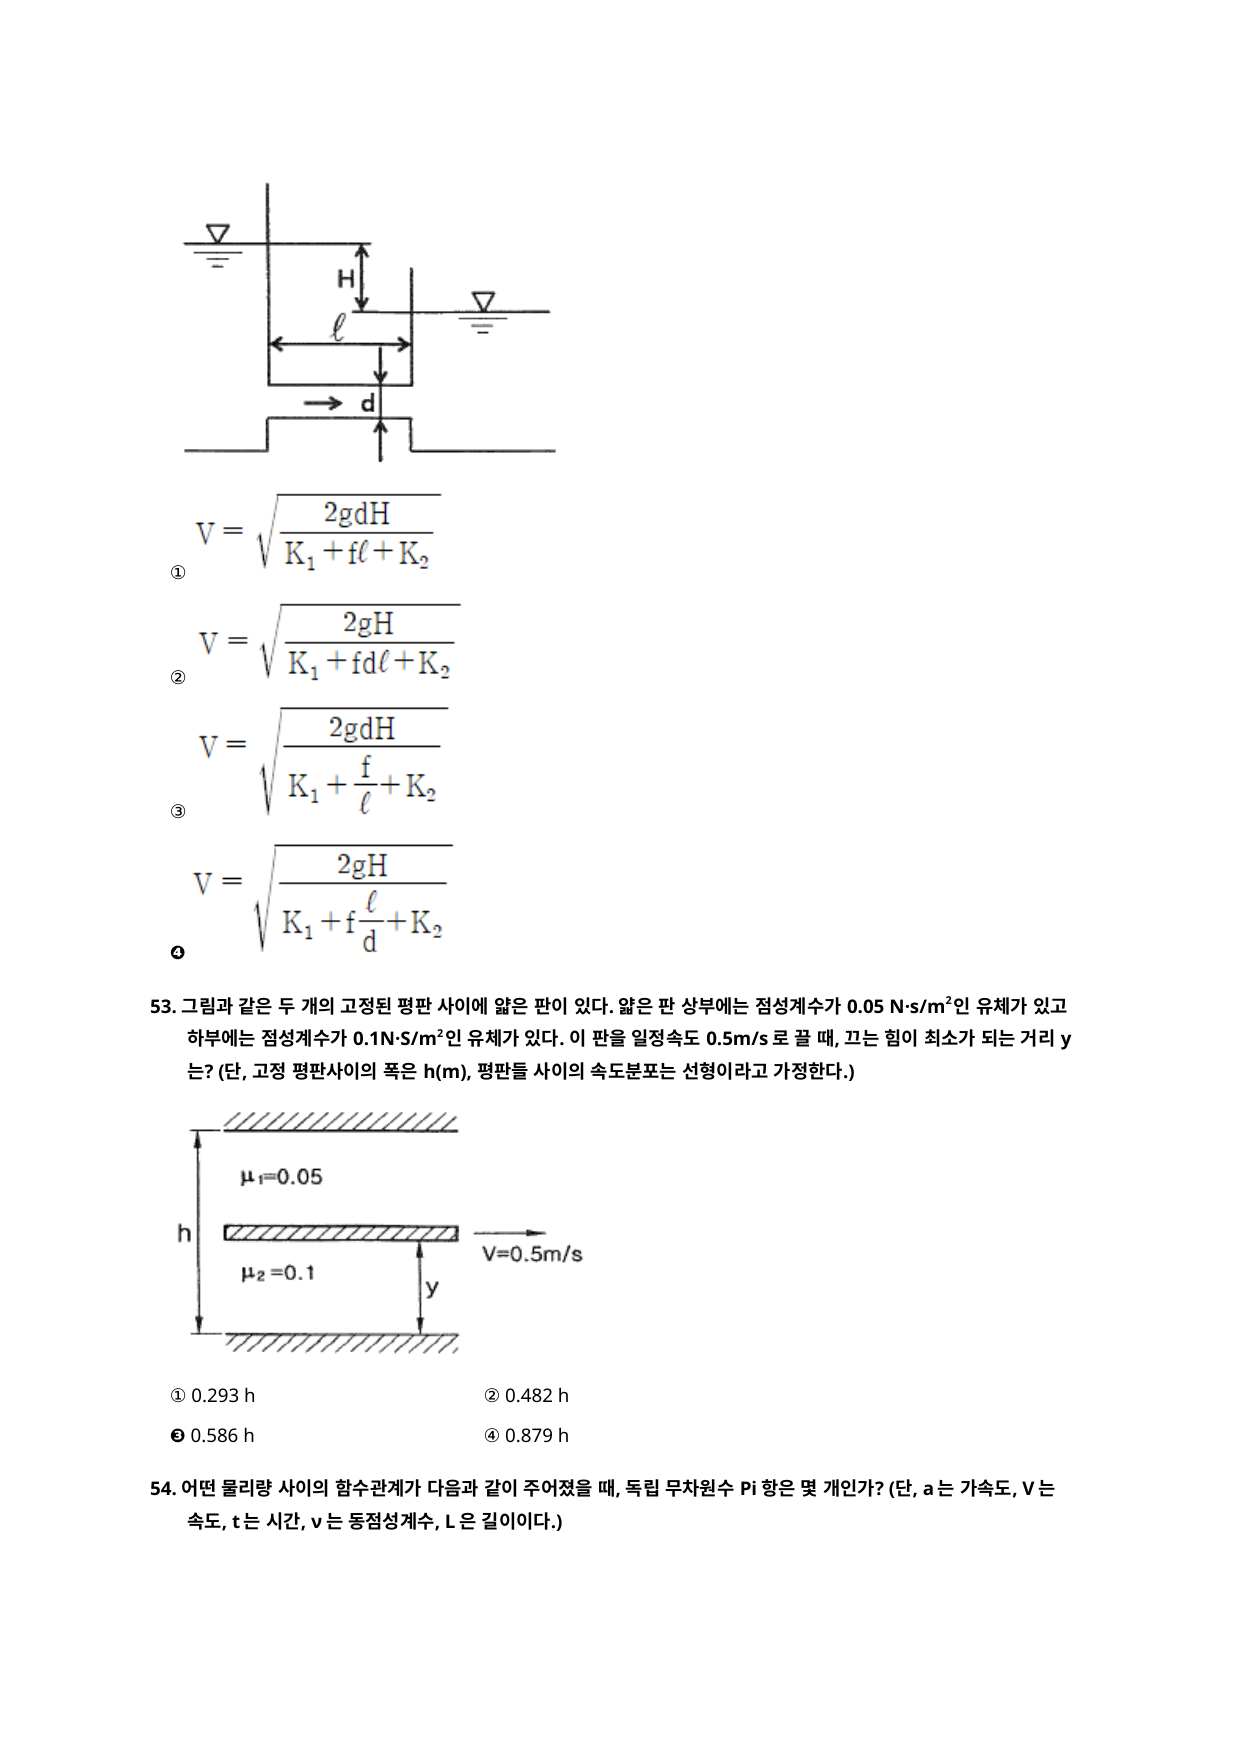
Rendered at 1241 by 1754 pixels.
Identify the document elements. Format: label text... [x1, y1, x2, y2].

picture [191, 598, 464, 685]
text 53. 그림과 같은 두 개의 고정된 평판 사이에 얇은 판이 있다. 얇은 판 상부에는 점성계수가 0.05 N·s/m2인 유체가 있고 하부에는 점성계수가 0.1N·S/m2인 유체가 있다. 이 판을 일정속도 0.5m/s로 끌 때, 끄는 힘이 최소가 되는 거리 y는? (단, 고정 평판사이의 폭은 h(m), 평판들 사이의 속도분포는 선형이라고 가정한다.) [150, 991, 1090, 1084]
picture [191, 488, 446, 580]
text 54. 어떤 물리량 사이의 함수관계가 다음과 같이 주어졌을 때, 독립 무차원수 Pi항은 몇 개인가? (단, a는 가속도, V는 속도, t는 시간, ν는 동점성계수, L은 길이이다.) [150, 1474, 1090, 1534]
picture [191, 704, 460, 819]
picture [190, 837, 461, 960]
picture [169, 177, 567, 470]
text ❸ 0.586 h ④ 0.879 h [150, 1422, 1090, 1447]
picture [169, 1097, 593, 1363]
text ① 0.293 h ② 0.482 h [150, 1382, 1090, 1408]
